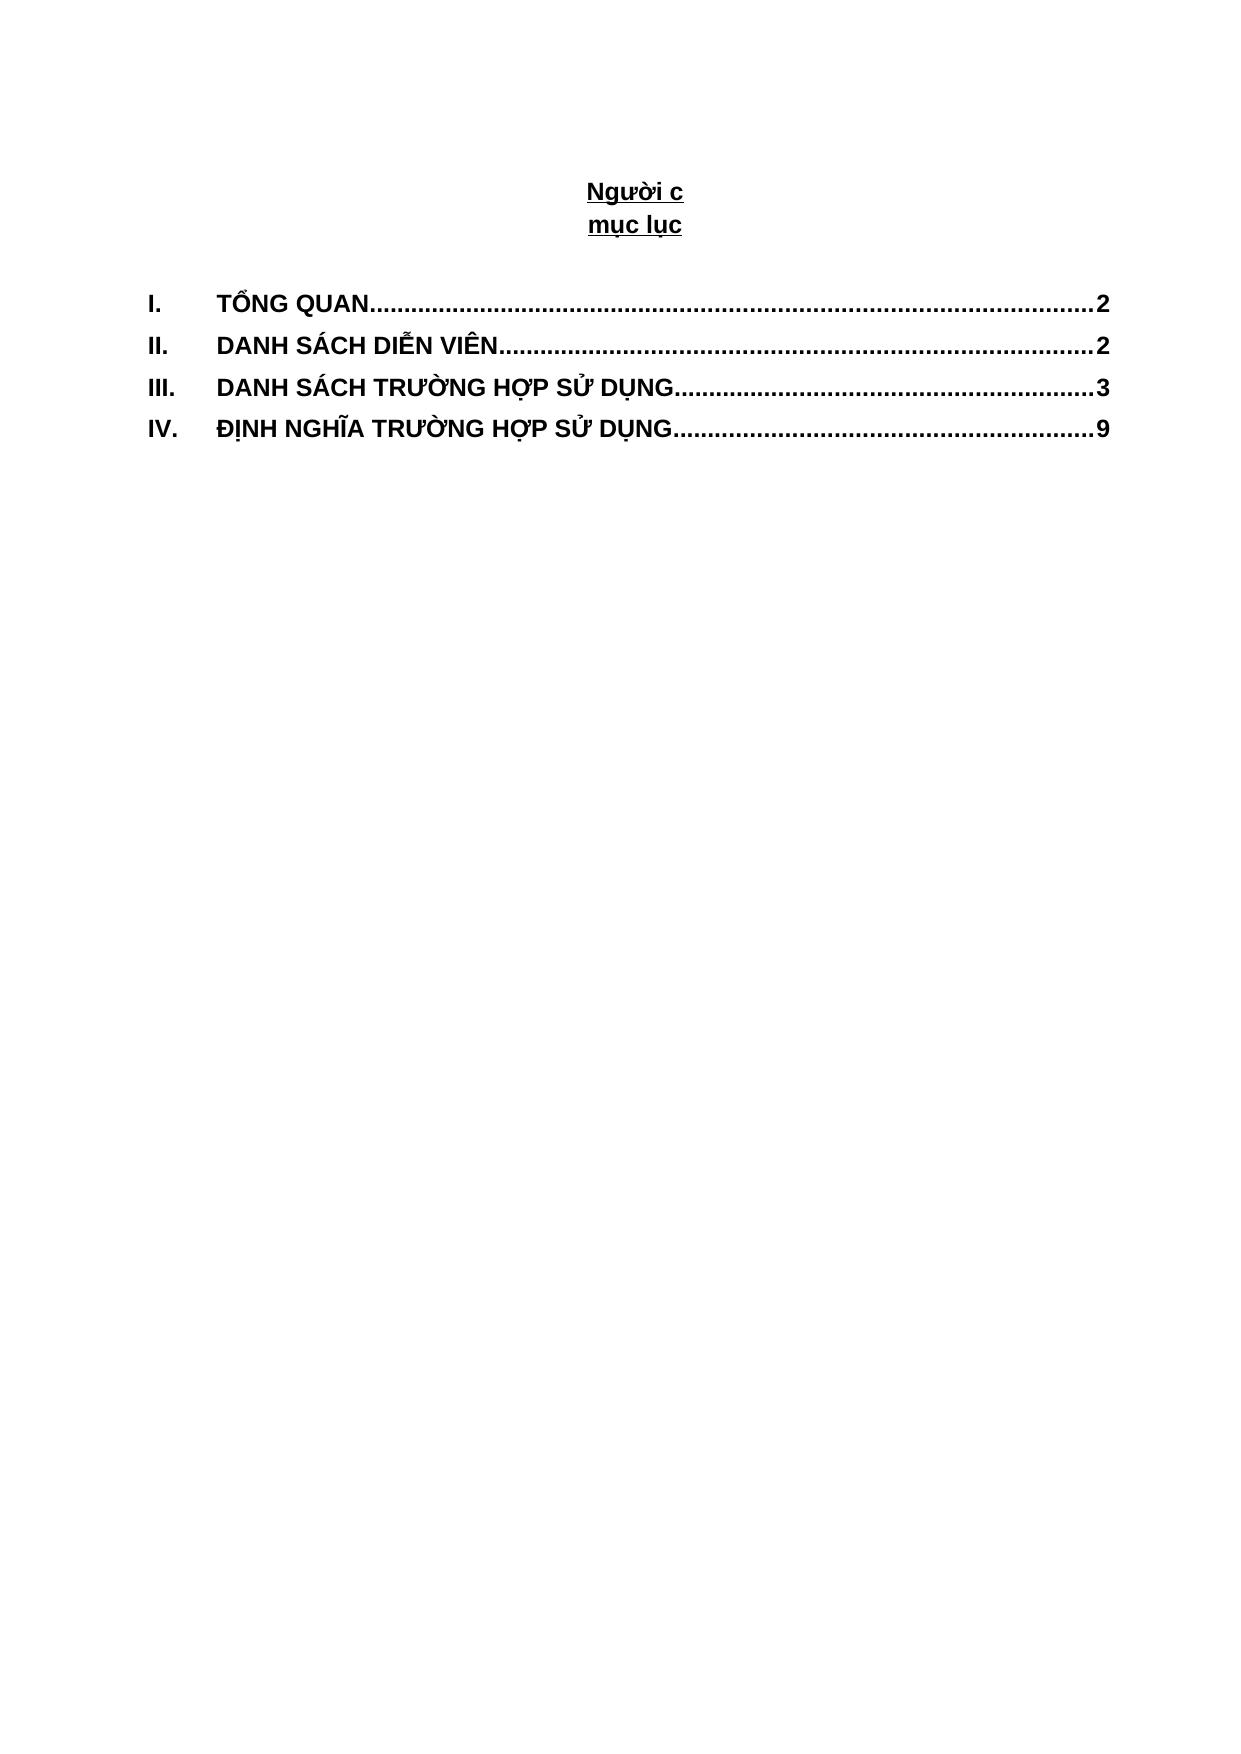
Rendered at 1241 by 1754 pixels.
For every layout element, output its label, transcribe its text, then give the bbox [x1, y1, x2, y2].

text IV. Định nghĩa trường hợp sử dụng 9 [148, 414, 1122, 443]
text III. Danh sách trường hợp sử dụng 3 [148, 372, 1122, 401]
text Người c [148, 177, 1122, 206]
text mục lục [148, 210, 1122, 239]
text I. Tổng quan 2 [148, 289, 1122, 318]
text II. danh sách diễn viên 2 [148, 330, 1122, 359]
